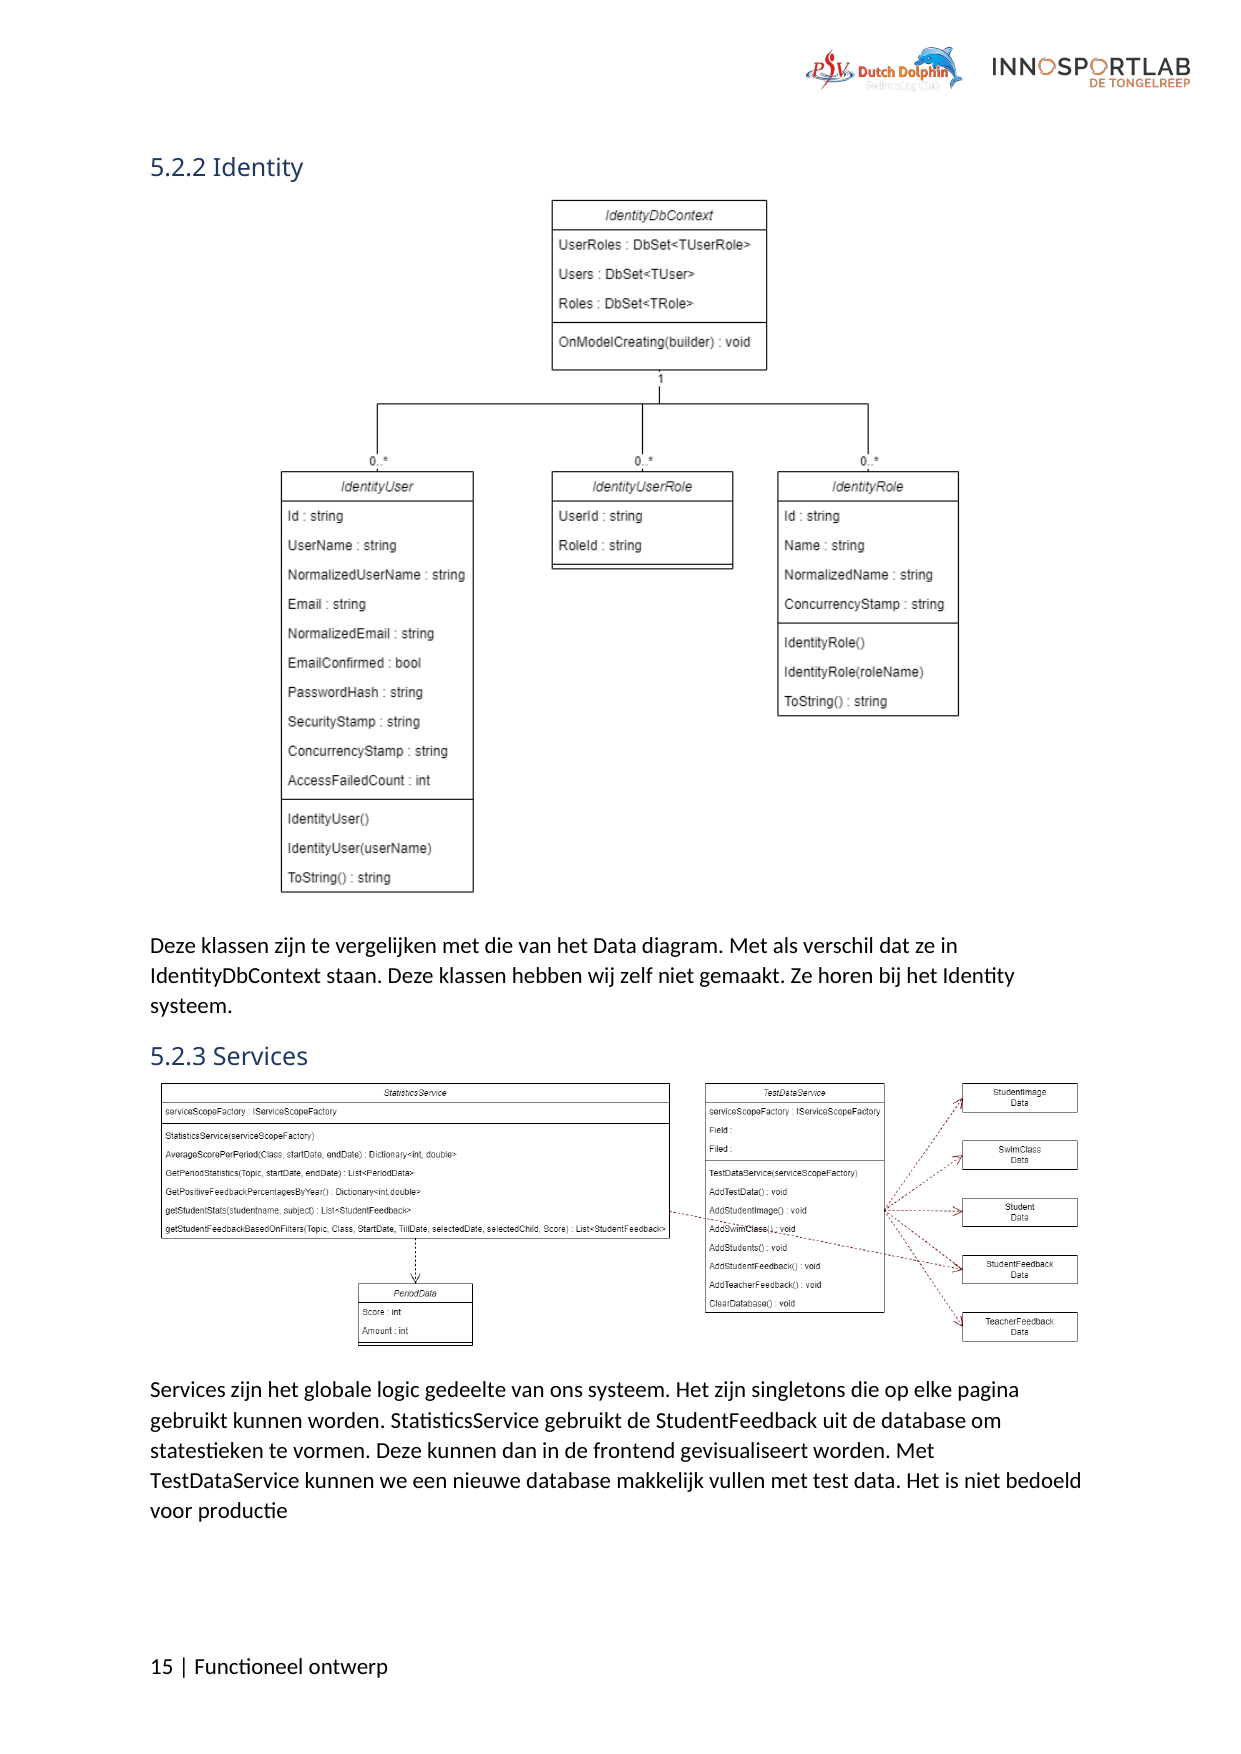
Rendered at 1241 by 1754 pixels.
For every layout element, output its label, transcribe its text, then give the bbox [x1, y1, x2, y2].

text Services zijn het globale logic gedeelte van ons systeem. Het zijn singletons die op elke pagina gebruikt kunnen worden. StatisticsService gebruikt de StudentFeedback uit de database om statestieken te vormen. Deze kunnen dan in de frontend gevisualiseert worden. Met TestDataService kunnen we een nieuwe database makkelijk vullen met test data. Het is niet bedoeld voor productie [150, 1376, 1090, 1524]
picture [991, 53, 1193, 91]
picture [264, 184, 976, 913]
subtitle 5.2.3 Services [150, 1038, 1090, 1072]
picture [150, 1072, 1088, 1357]
text Deze klassen zijn te vergelijken met die van het Data diagram. Met als verschil dat ze in IdentityDbContext staan. Deze klassen hebben wij zelf niet gemaakt. Ze horen bij het Identity systeem. [150, 931, 1090, 1019]
subtitle 5.2.2 Identity [150, 150, 1090, 184]
picture [802, 42, 968, 97]
